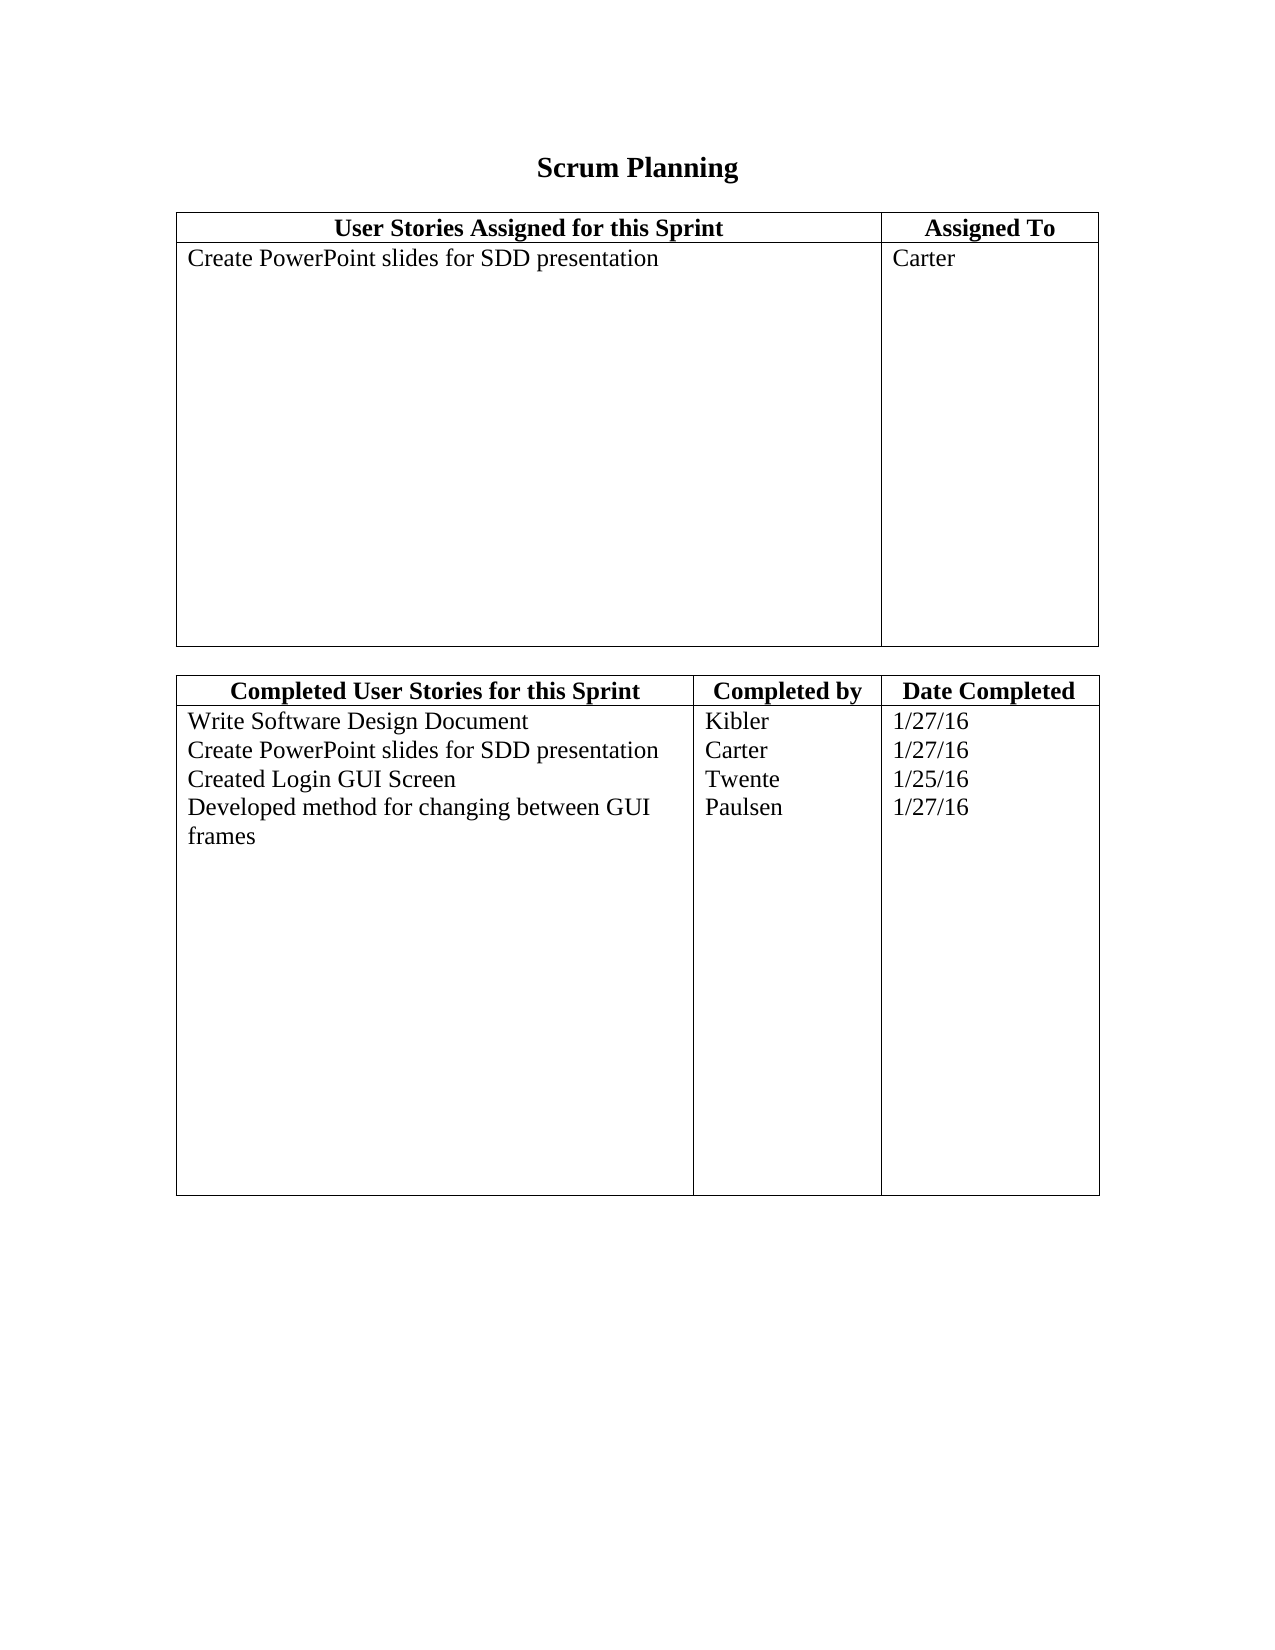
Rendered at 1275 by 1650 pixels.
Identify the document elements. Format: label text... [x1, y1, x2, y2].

table_header User Stories Assigned for this Sprint [177, 213, 881, 242]
table_cell Kibler Carter Twente Paulsen [694, 706, 881, 1195]
table_cell Write Software Design Document Create PowerPoint slides for SDD presentation Created Login GUI Screen Developed method for changing between GUI frames [177, 706, 693, 1195]
table_header Assigned To [882, 213, 1098, 242]
table_cell 1/27/16 1/27/16 1/25/16 1/27/16 [882, 706, 1099, 1195]
table_cell Carter [882, 243, 1098, 646]
text Scrum Planning [187, 150, 1087, 183]
table_header Completed by [694, 676, 881, 705]
table_header Date Completed [882, 676, 1099, 705]
table_cell Create PowerPoint slides for SDD presentation [177, 243, 881, 646]
table_header Completed User Stories for this Sprint [177, 676, 693, 705]
